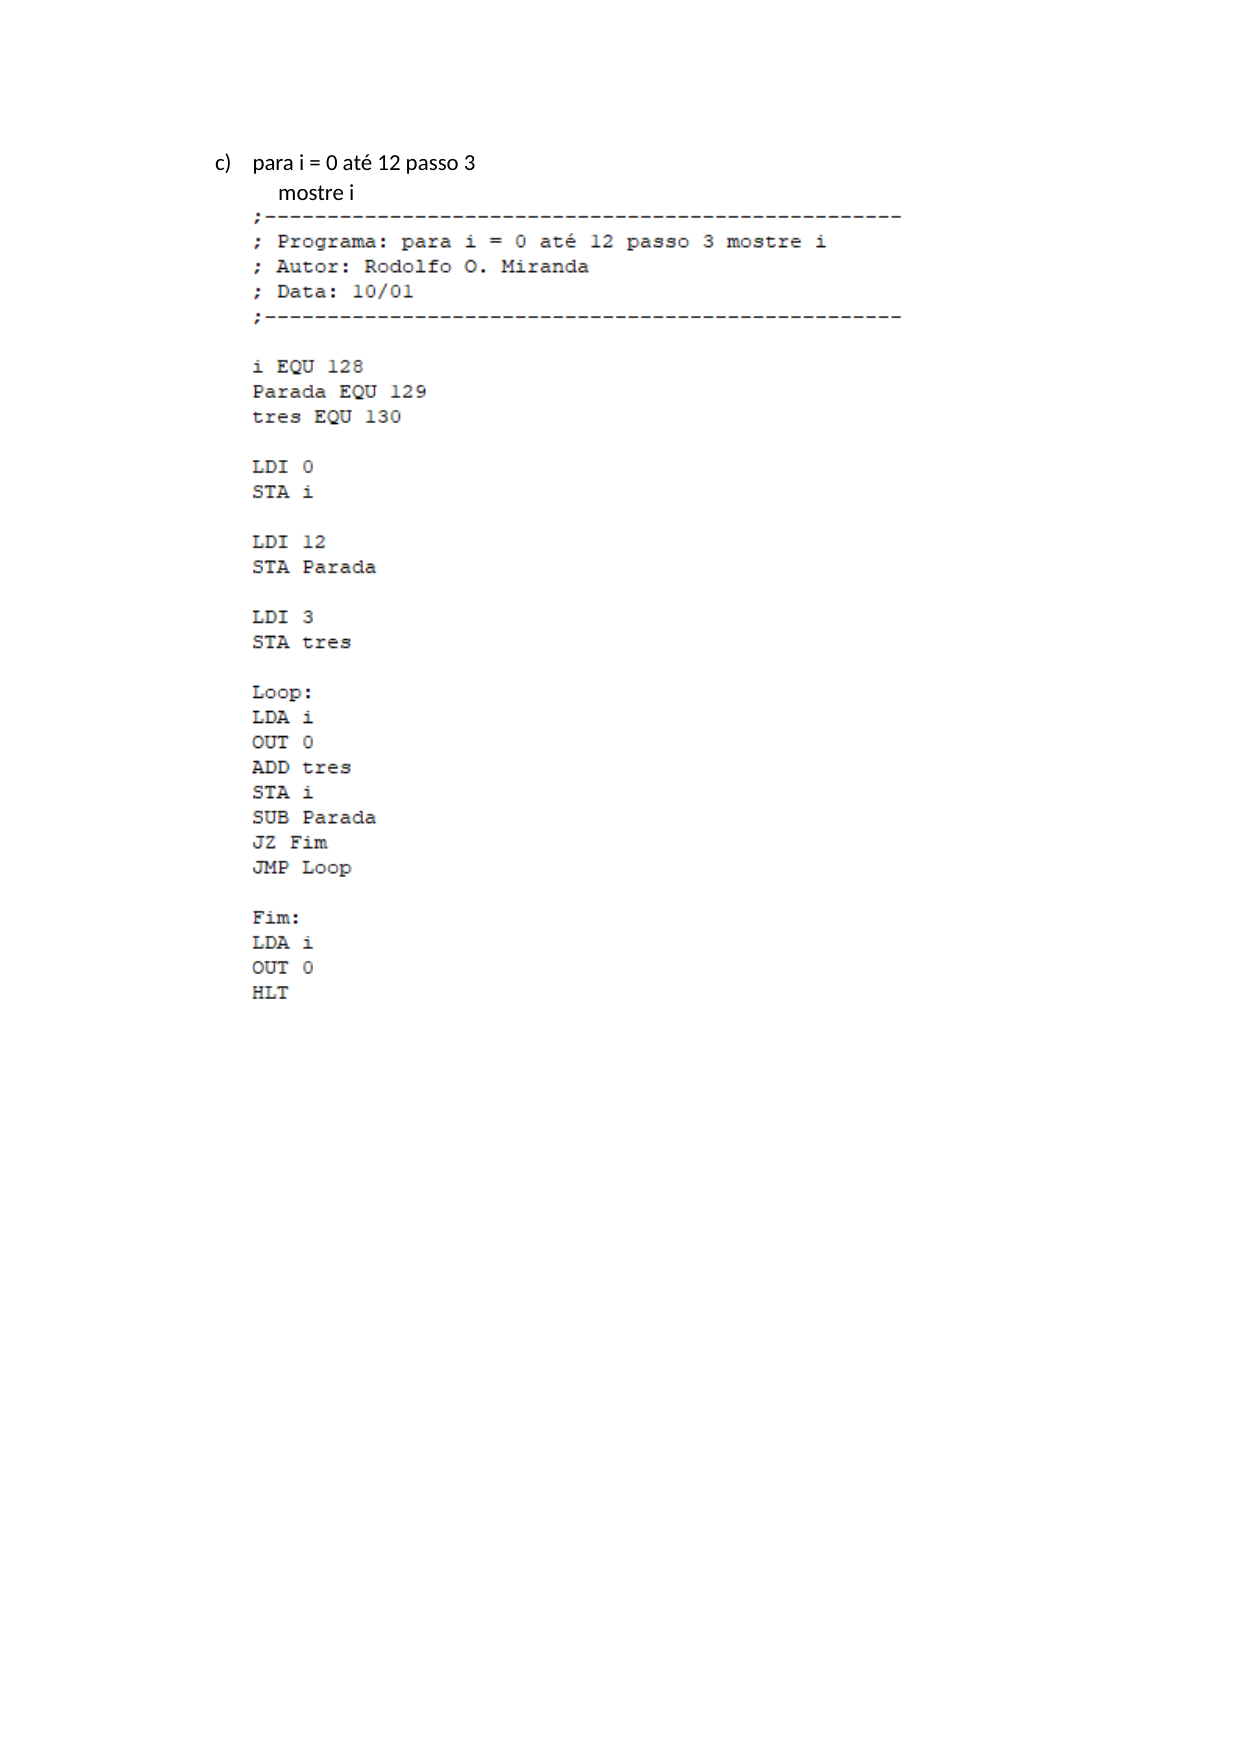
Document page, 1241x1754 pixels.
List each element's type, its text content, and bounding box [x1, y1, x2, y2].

picture [252, 208, 912, 1010]
